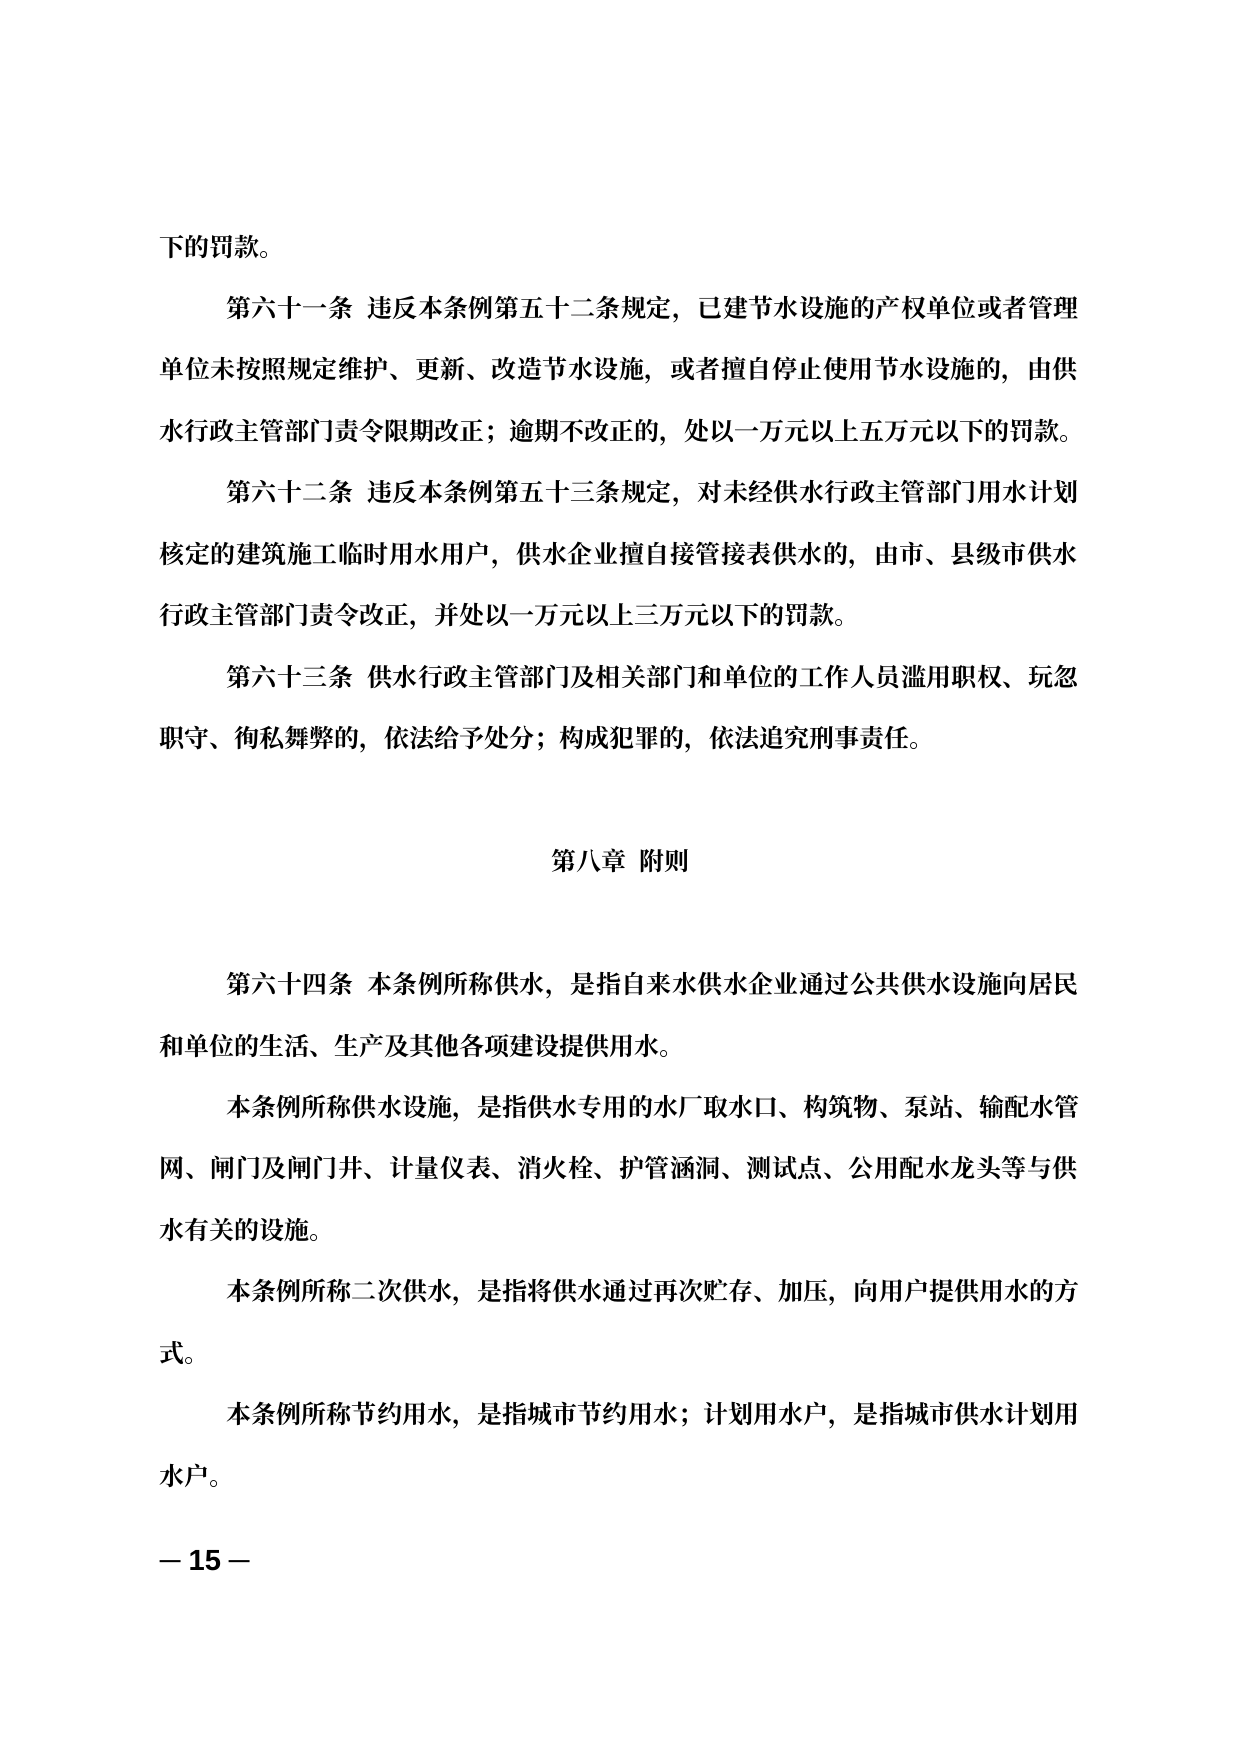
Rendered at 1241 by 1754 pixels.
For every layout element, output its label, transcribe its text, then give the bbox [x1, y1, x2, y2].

text 本条例所称节约用水，是指城市节约用水；计划用水户，是指城市供水计划用水户。 [159, 1374, 1081, 1497]
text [159, 207, 1081, 268]
text 本条例所称供水设施，是指供水专用的水厂取水口、构筑物、泵站、输配水管网、闸门及闸门井、计量仪表、消火栓、护管涵洞、测试点、公用配水龙头等与供水有关的设施。 [159, 1067, 1081, 1252]
text 第八章 附则 [159, 821, 1081, 883]
text 第六十四条 本条例所称供水，是指自来水供水企业通过公共供水设施向居民和单位的生活、生产及其他各项建设提供用水。 [159, 944, 1081, 1067]
text 第六十三条 供水行政主管部门及相关部门和单位的工作人员滥用职权、玩忽职守、徇私舞弊的，依法给予处分；构成犯罪的，依法追究刑事责任。 [159, 637, 1081, 760]
text 第六十二条 违反本条例第五十三条规定，对未经供水行政主管部门用水计划核定的建筑施工临时用水用户，供水企业擅自接管接表供水的，由市、县级市供水行政主管部门责令改正，并处以一万元以上三万元以下的罚款。 [159, 453, 1081, 637]
text 本条例所称二次供水，是指将供水通过再次贮存、加压，向用户提供用水的方式。 [159, 1252, 1081, 1374]
text 第六十一条 违反本条例第五十二条规定，已建节水设施的产权单位或者管理单位未按照规定维护、更新、改造节水设施，或者擅自停止使用节水设施的，由供水行政主管部门责令限期改正；逾期不改正的，处以一万元以上五万元以下的罚款。 [159, 268, 1081, 453]
